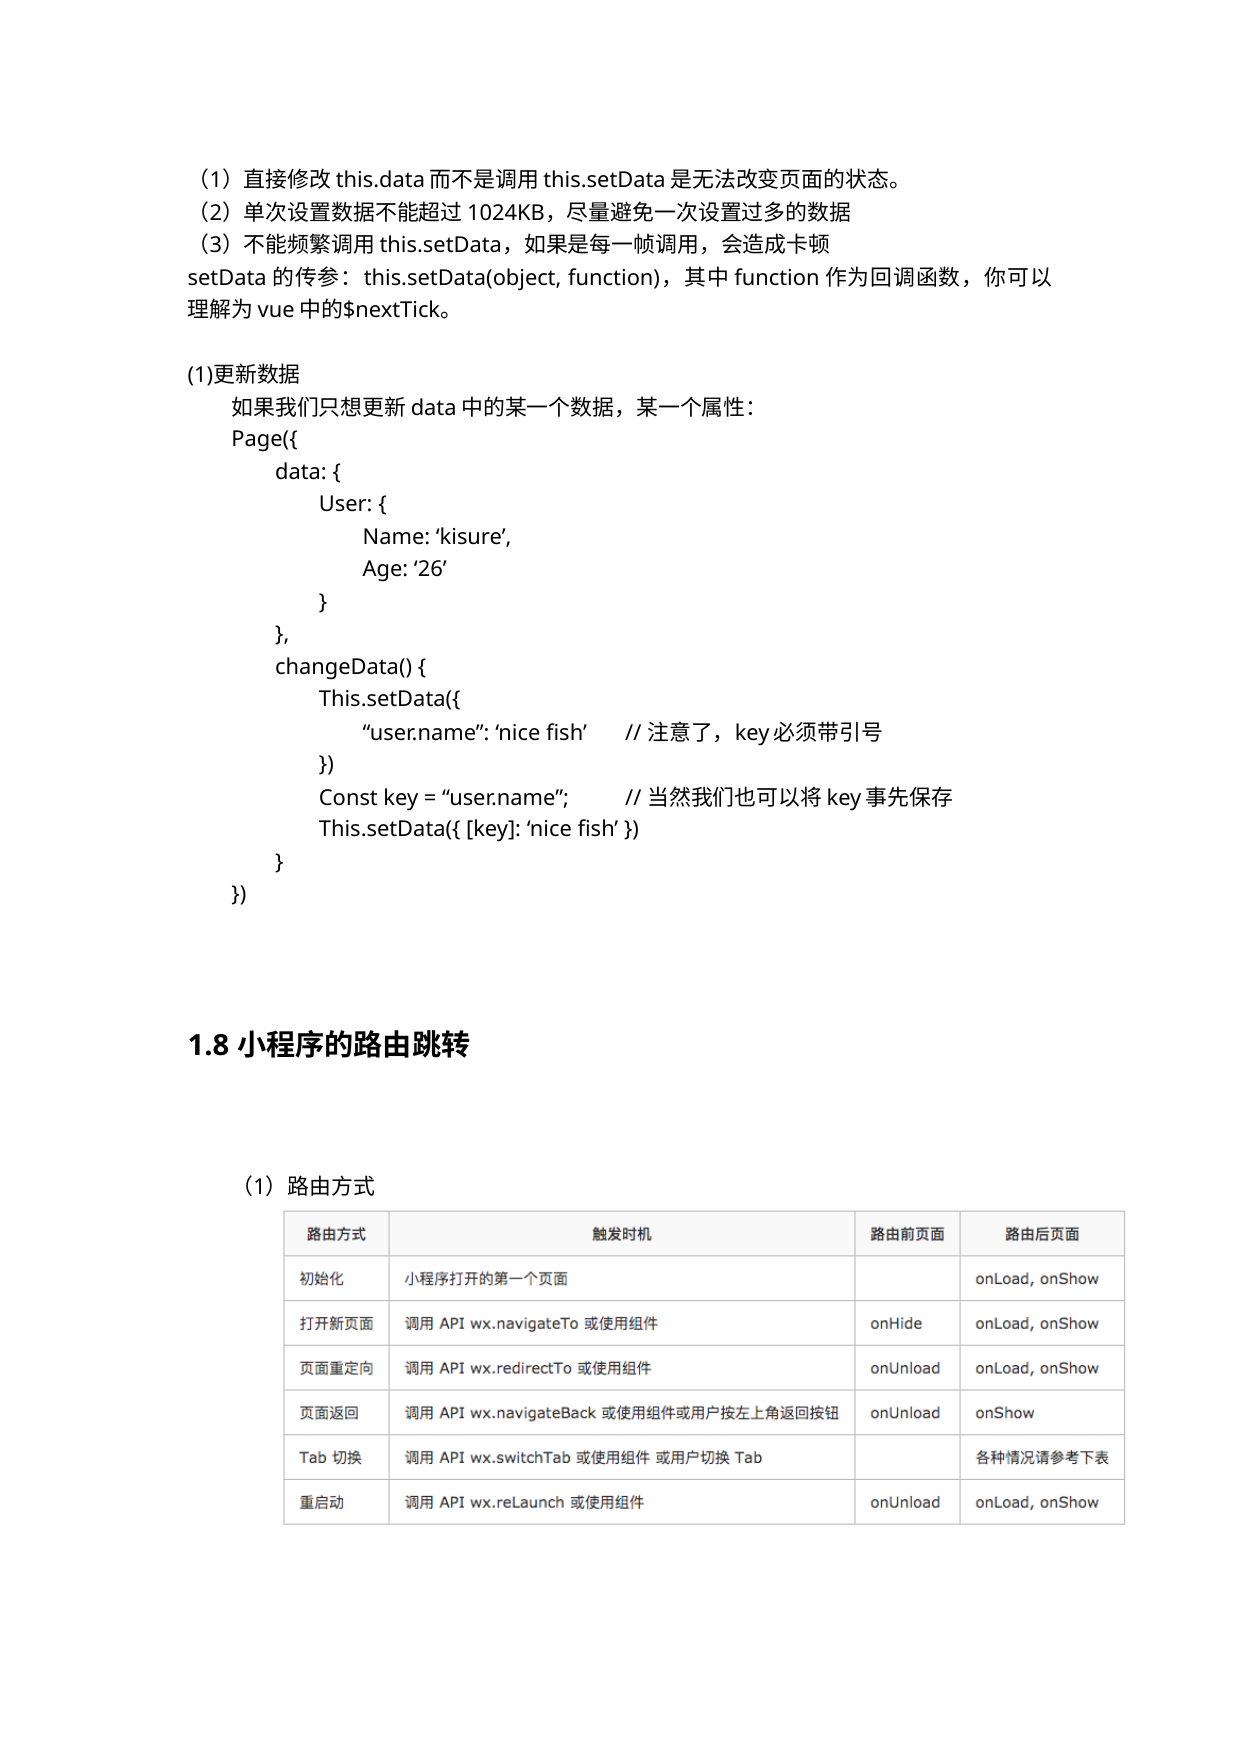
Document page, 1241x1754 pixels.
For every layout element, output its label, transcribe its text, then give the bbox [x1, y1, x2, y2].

list data: { [231, 454, 1053, 487]
list changeData() { [231, 649, 1053, 682]
list 直接修改this.data而不是调用this.setData是无法改变页面的状态。 [187, 162, 1053, 194]
list 不能频繁调用this.setData，如果是每一帧调用，会造成卡顿 [187, 227, 1053, 259]
subtitle 1.8 小程序的路由跳转 [187, 1010, 1053, 1075]
picture [275, 1201, 1140, 1529]
list setData的传参：this.setData(object, function)，其中function作为回调函数，你可以理解为vue中的$nextTick。 [187, 259, 1053, 324]
list This.setData({ [275, 682, 1053, 714]
list Age: ‘26’ [319, 552, 1053, 584]
list (1)更新数据 [187, 357, 1053, 389]
list }, [231, 617, 1053, 649]
list }) [187, 877, 1053, 909]
list 如果我们只想更新data中的某一个数据，某一个属性： [187, 389, 1053, 422]
list 单次设置数据不能超过1024KB，尽量避免一次设置过多的数据 [187, 194, 1053, 227]
list This.setData({ [key]: ‘nice fish’ }) [275, 812, 1053, 844]
list } [275, 584, 1053, 617]
list 路由方式 [187, 1168, 1053, 1201]
list Name: ‘kisure’, [319, 519, 1053, 552]
list Const key = “user.name”; // 当然我们也可以将key事先保存 [275, 779, 1053, 812]
list } [231, 844, 1053, 877]
list Page({ [187, 422, 1053, 454]
list }) [275, 747, 1053, 779]
list User: { [275, 487, 1053, 519]
list “user.name”: ‘nice fish’ // 注意了，key必须带引号 [319, 714, 1053, 747]
